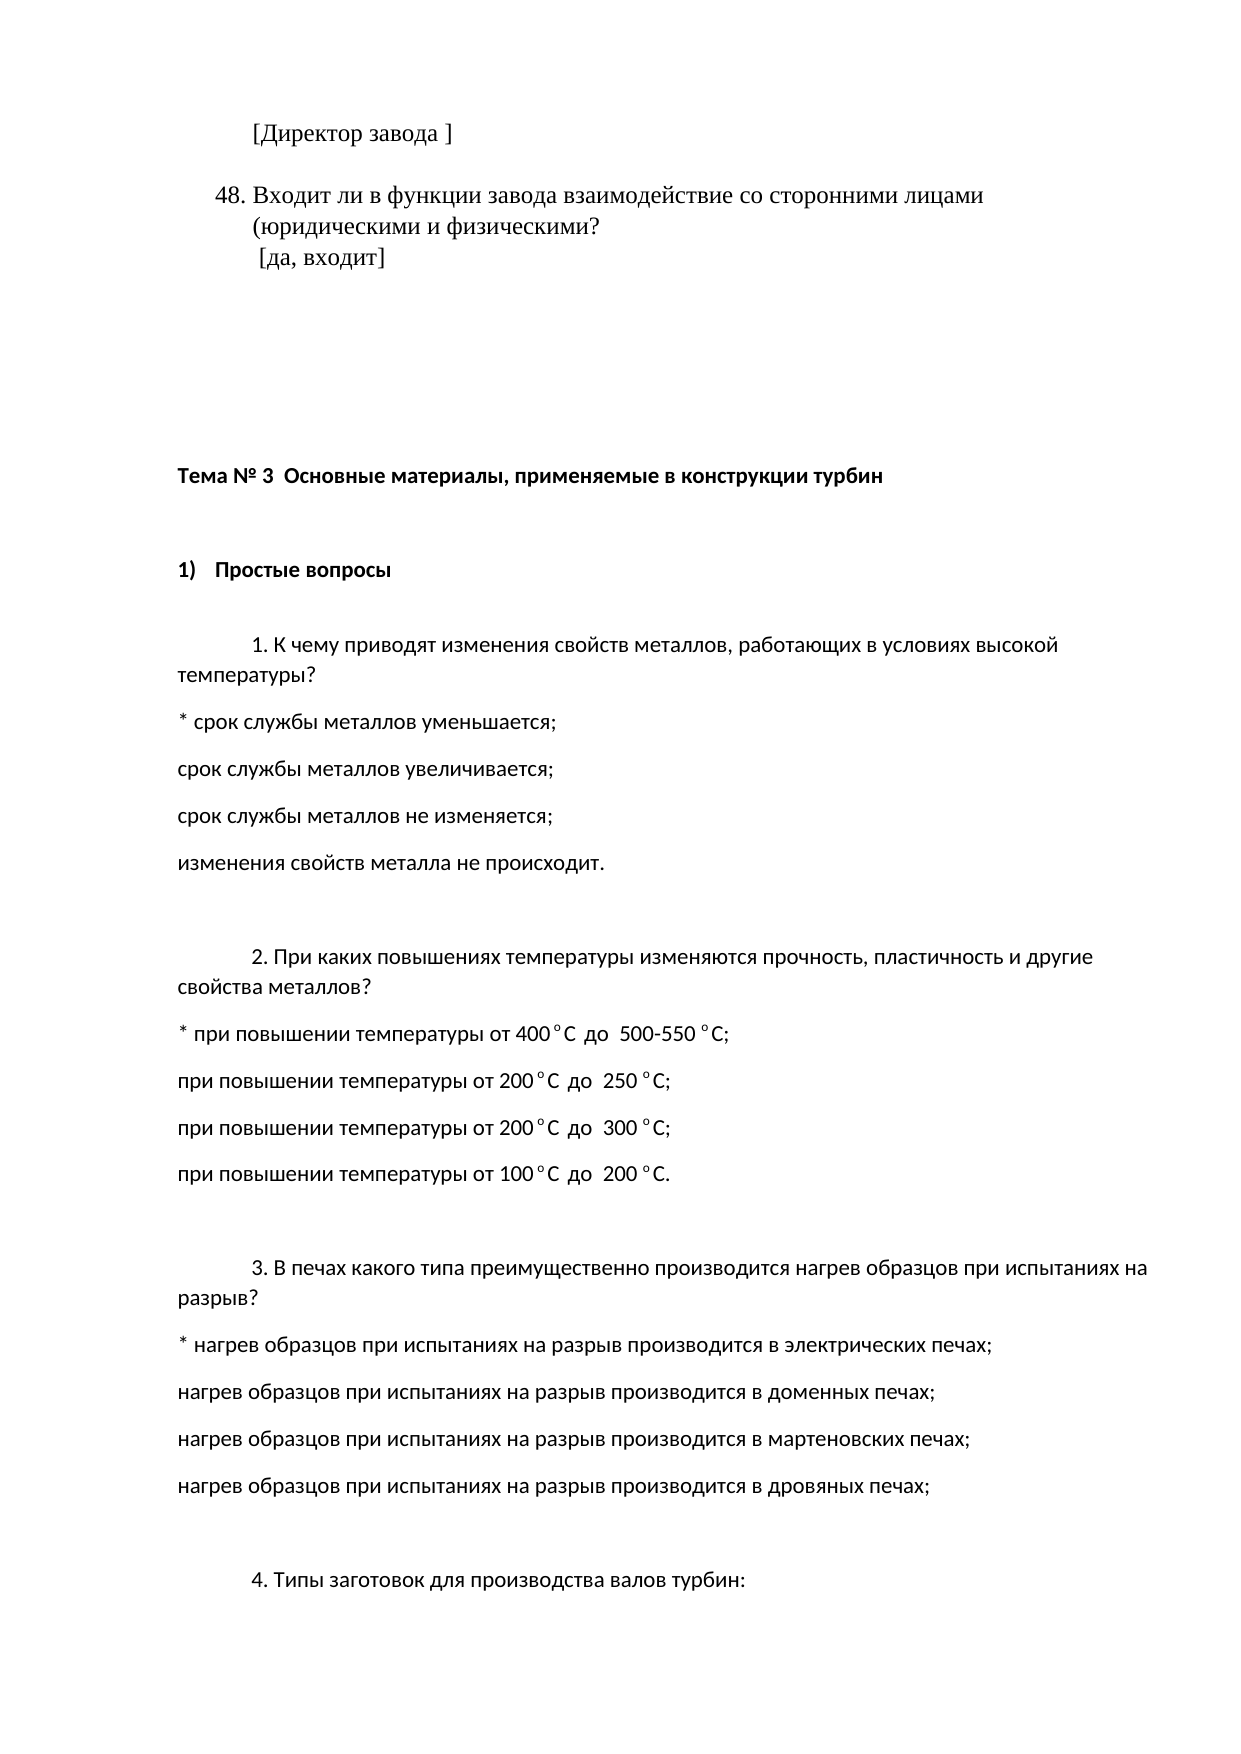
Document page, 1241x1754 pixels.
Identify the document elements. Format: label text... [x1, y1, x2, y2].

text нагрев образцов при испытаниях на разрыв производится в дровяных печах; [177, 1471, 1152, 1499]
text срок службы металлов не изменяется; [177, 801, 1152, 829]
text * при повышении температуры от 400 о С до 500-550 о С; [177, 1019, 1152, 1047]
list [Директор завода ] [252, 118, 1152, 147]
text 2. При каких повышениях температуры изменяются прочность, пластичность и другие свойства металлов? [177, 942, 1152, 1000]
text нагрев образцов при испытаниях на разрыв производится в мартеновских печах; [177, 1424, 1152, 1452]
text 4. Типы заготовок для производства валов турбин: [177, 1565, 1152, 1593]
text при повышении температуры от 200 о С до 300 о С; [177, 1113, 1152, 1141]
text * срок службы металлов уменьшается; [177, 707, 1152, 735]
list Простые вопросы [177, 555, 1152, 583]
text при повышении температуры от 100 о С до 200 о С. [177, 1159, 1152, 1187]
text срок службы металлов увеличивается; [177, 754, 1152, 782]
text Тема № 3 Основные материалы, применяемые в конструкции турбин [177, 462, 1152, 490]
text нагрев образцов при испытаниях на разрыв производится в доменных печах; [177, 1377, 1152, 1405]
text * нагрев образцов при испытаниях на разрыв производится в электрических печах; [177, 1330, 1152, 1358]
text 3. В печах какого типа преимущественно производится нагрев образцов при испытаниях на разрыв? [177, 1253, 1152, 1311]
text при повышении температуры от 200 о С до 250 о С; [177, 1066, 1152, 1094]
text изменения свойств металла не происходит. [177, 848, 1152, 876]
list Входит ли в функции завода взаимодействие со сторонними лицами (юридическими и физическими? [215, 180, 1152, 240]
text 1. К чему приводят изменения свойств металлов, работающих в условиях высокой температуры? [177, 630, 1152, 688]
list [да, входит] [252, 242, 1152, 271]
